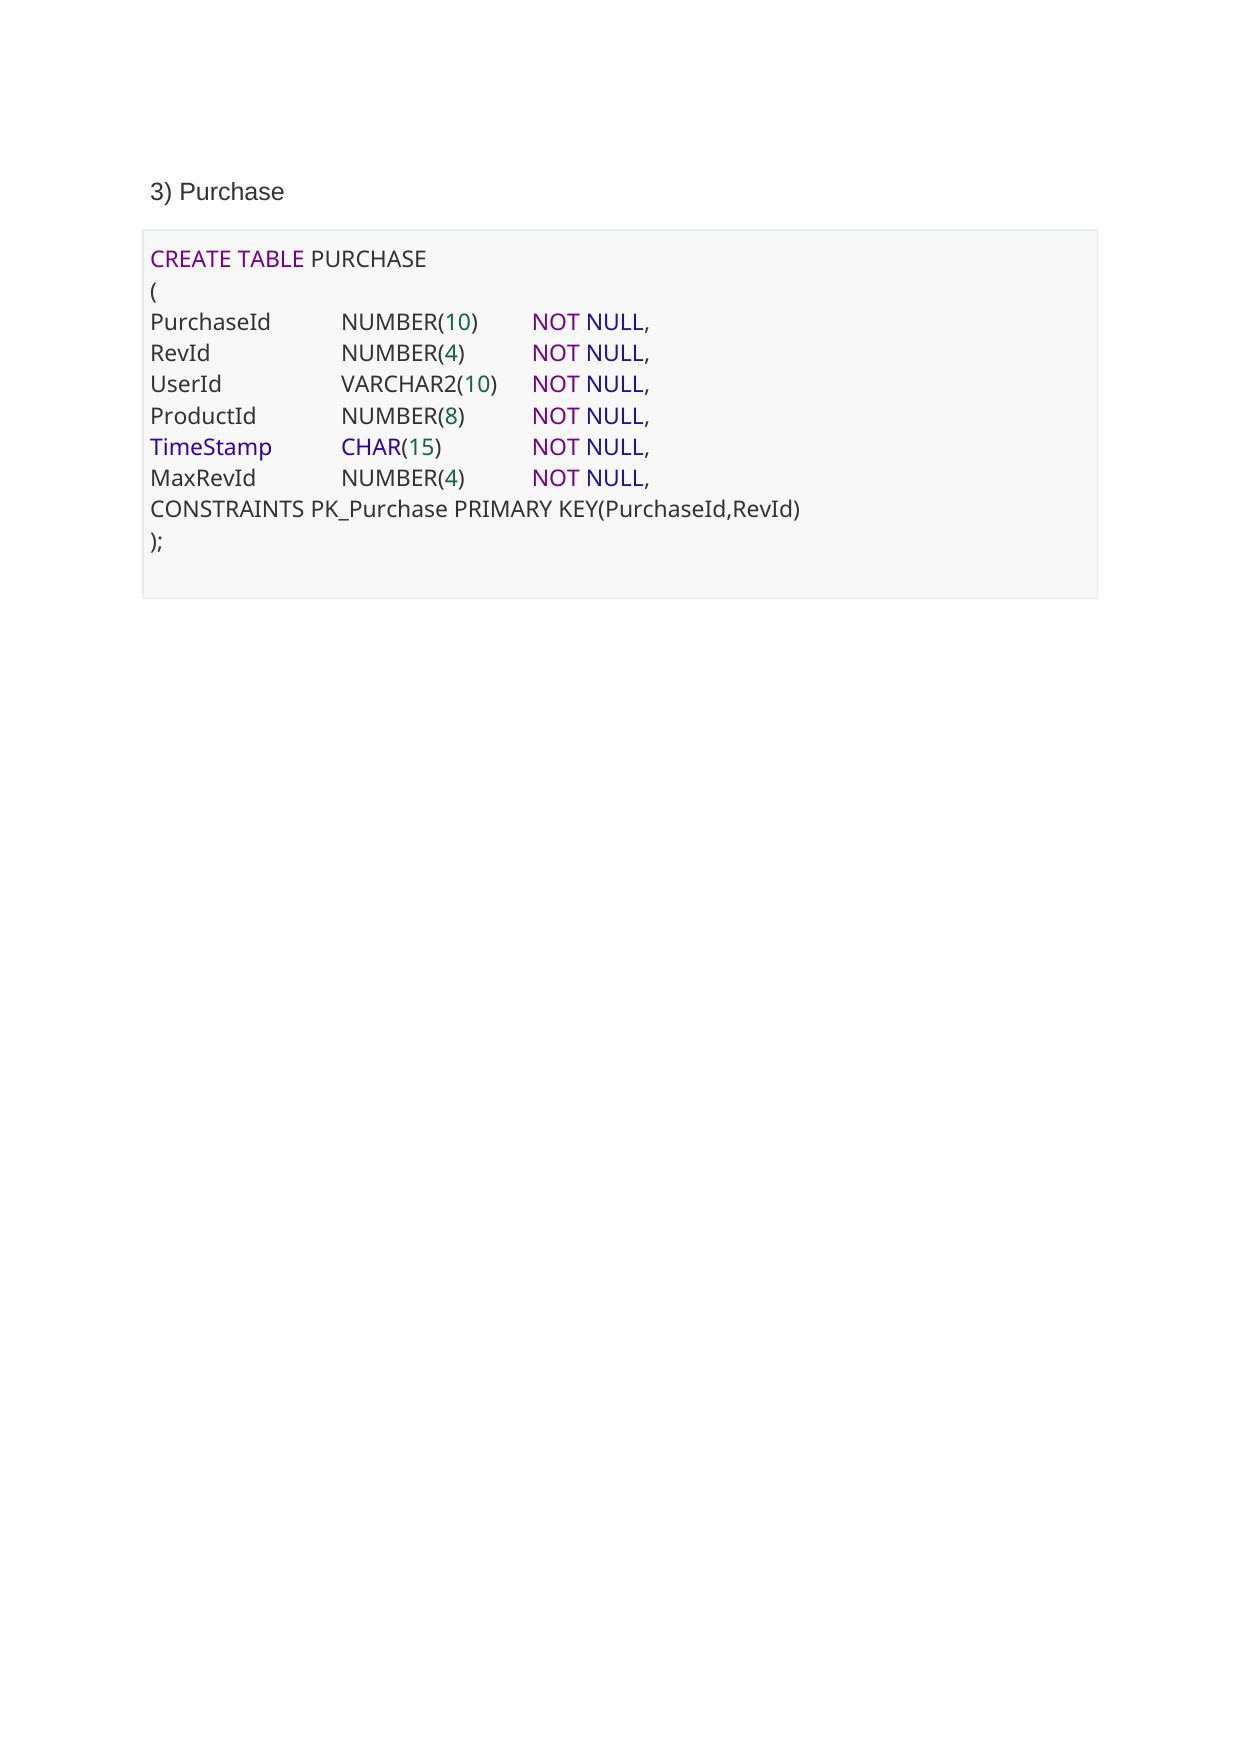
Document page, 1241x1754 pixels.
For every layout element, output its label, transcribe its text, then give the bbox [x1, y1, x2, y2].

text CREATE TABLE PURCHASE ( PurchaseId NUMBER(10) NOT NULL, RevId NUMBER(4) NOT NULL, UserId VARCHAR2(10) NOT NULL, ProductId NUMBER(8) NOT NULL, TimeStamp CHAR(15) NOT NULL, MaxRevId NUMBER(4) NOT NULL, CONSTRAINTS PK_Purchase PRIMARY KEY(PurchaseId,RevId) ); ​ [144, 231, 1097, 598]
text 3) Purchase [150, 177, 1090, 206]
